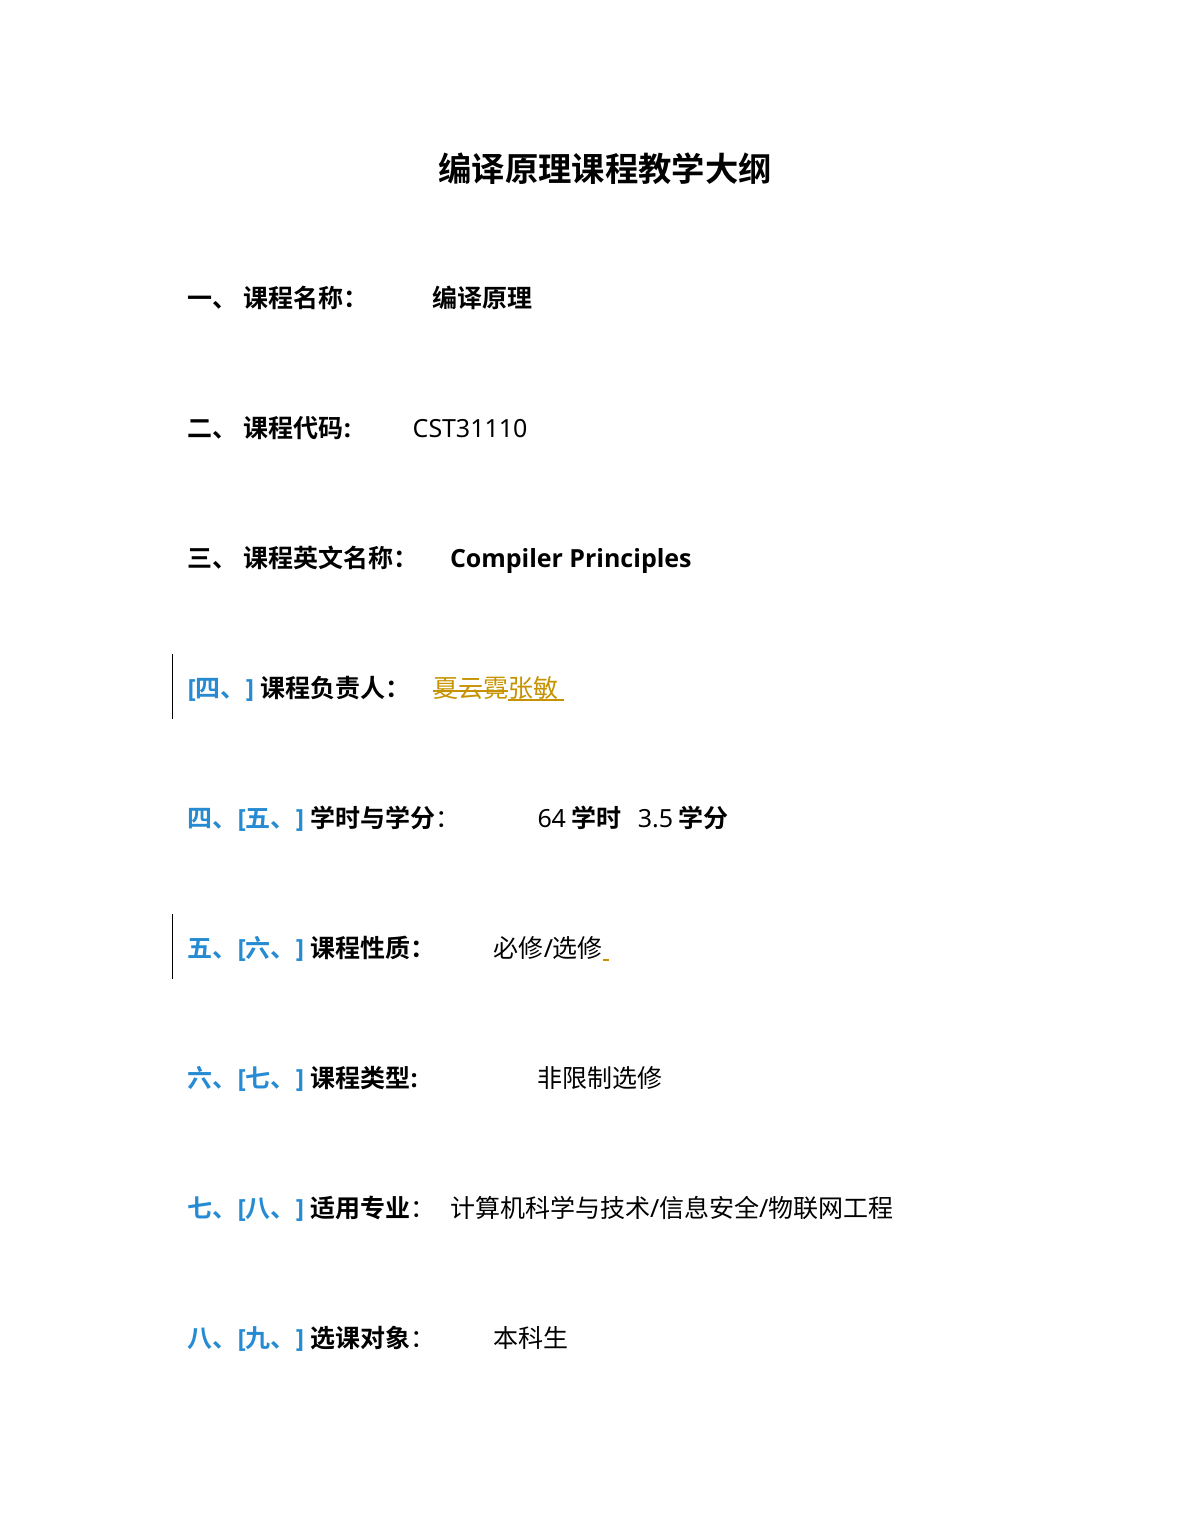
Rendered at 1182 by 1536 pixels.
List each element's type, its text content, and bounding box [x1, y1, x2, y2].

list 课程名称： 编译原理 [187, 264, 994, 329]
text 编译原理课程教学大纲 [438, 134, 994, 199]
list 课程性质： 必修/选修 [187, 914, 994, 979]
list 课程英文名称： Compiler Principles [187, 524, 994, 589]
list 课程类型: 非限制选修 [187, 1044, 994, 1109]
list 选课对象： 本科生 [187, 1304, 994, 1369]
list 适用专业： 计算机科学与技术/信息安全/物联网工程 [187, 1174, 994, 1239]
list 学时与学分： 64学时 3.5学分 [187, 784, 994, 849]
list 课程负责人： [187, 654, 994, 719]
list 课程代码: CST31110 [187, 394, 994, 459]
